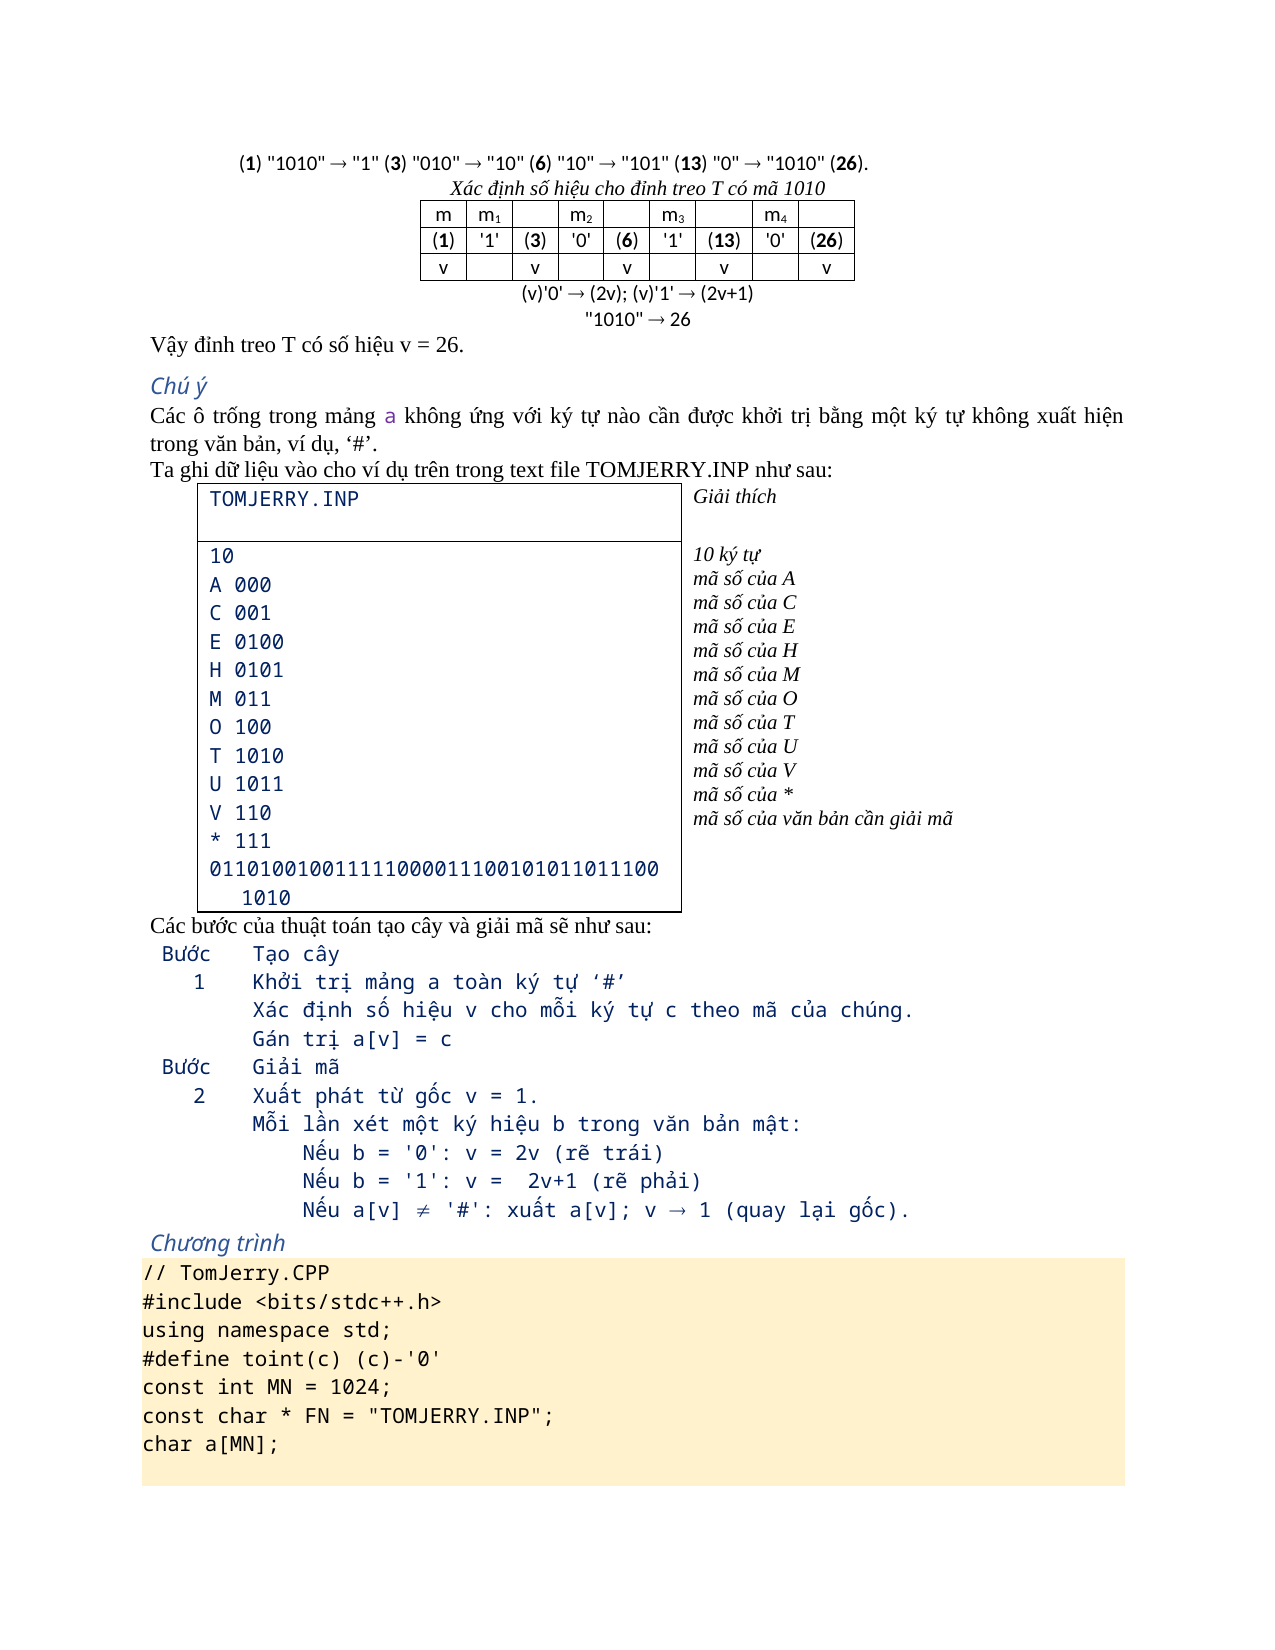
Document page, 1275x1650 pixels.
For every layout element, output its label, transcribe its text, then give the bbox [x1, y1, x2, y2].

table_cell [650, 254, 695, 279]
table_cell [753, 254, 798, 279]
subtitle Chương trình [150, 1227, 1125, 1258]
text (1) "1010" "1" (3) "010" "10" (6) "10" "101" (13) "0" "1010" (26). [179, 150, 1125, 175]
table_cell (6) [604, 228, 649, 253]
text Các ô trống trong mảng a không ứng với ký tự nào cần được khởi trị bằng một ký tự không xuất hiện trong văn bản, ví dụ, ‘#’. [150, 402, 1125, 456]
table_cell v [604, 254, 649, 279]
table_cell m [421, 201, 466, 227]
table_cell m4 [753, 201, 798, 227]
table_cell [559, 254, 603, 279]
text const char * FN = "TOMJERRY.INP"; [142, 1401, 1125, 1429]
table_header TOMJERRY.INP [198, 484, 681, 541]
text using namespace std; [142, 1315, 1125, 1344]
table_cell (1) [421, 228, 466, 253]
text const int MN = 1024; [142, 1372, 1125, 1401]
table_cell Giải mã Xuất phát từ gốc v = 1. Mỗi lần xét một ký hiệu b trong văn bản mật: Nếu b = '0': v = 2v (rẽ trái) Nếu b = '1': v = 2v+1 (rẽ phải) Nếu a[v] '#': xuất a[v]; v 1 (quay lại gốc). [241, 1053, 1125, 1223]
table_header Xác định số hiệu cho đỉnh treo T có mã 1010 [421, 176, 854, 200]
table_cell (v)'0' (2v); (v)'1' (2v+1) "1010" 26 [421, 281, 854, 331]
text #include <bits/stdc++.h> [142, 1287, 1125, 1315]
table_header Giải thích [682, 483, 1007, 541]
subtitle Chú ý [150, 370, 1125, 402]
table_cell m1 [467, 201, 512, 227]
table_cell [513, 201, 558, 227]
table_cell '1' [650, 228, 695, 253]
text // TomJerry.CPP [142, 1258, 1125, 1287]
table_cell v [799, 254, 854, 279]
table_cell '0' [753, 228, 798, 253]
text #define toint(c) (c)-'0' [142, 1344, 1125, 1372]
table_header Tạo cây Khởi trị mảng a toàn ký tự ‘#’ Xác định số hiệu v cho mỗi ký tự c theo mã của chúng. Gán trị a[v] = c [241, 939, 1125, 1052]
table_cell 10 A 000 C 001 E 0100 H 0101 M 011 O 100 T 1010 U 1011 V 110 * 111 0110100100111110000111001010110111001010 [198, 542, 681, 911]
table_cell m2 [559, 201, 603, 227]
text Vậy đỉnh treo T có số hiệu v = 26. [150, 175, 1125, 358]
table_cell Bước 2 [150, 1053, 241, 1223]
table_cell 10 ký tự mã số của A mã số của C mã số của E mã số của H mã số của M mã số của O mã số của T mã số của U mã số của V mã số của * mã số của văn bản cần giải mã [682, 541, 1007, 911]
table_cell v [696, 254, 752, 279]
table_cell (3) [513, 228, 558, 253]
table_cell (13) [696, 228, 752, 253]
table_cell m3 [650, 201, 695, 227]
table_cell (26) [799, 228, 854, 253]
table_cell [604, 201, 649, 227]
table_cell [467, 254, 512, 279]
table_header Bước 1 [150, 939, 241, 1052]
table_cell [799, 201, 854, 227]
table_cell '0' [559, 228, 603, 253]
table_cell v [513, 254, 558, 279]
text char a[MN]; [142, 1429, 1125, 1458]
text Các bước của thuật toán tạo cây và giải mã sẽ như sau: [150, 912, 1125, 939]
table_cell v [421, 254, 466, 279]
table_cell '1' [467, 228, 512, 253]
text Ta ghi dữ liệu vào cho ví dụ trên trong text file TOMJERRY.INP như sau: [150, 456, 1125, 483]
table_cell [696, 201, 752, 227]
